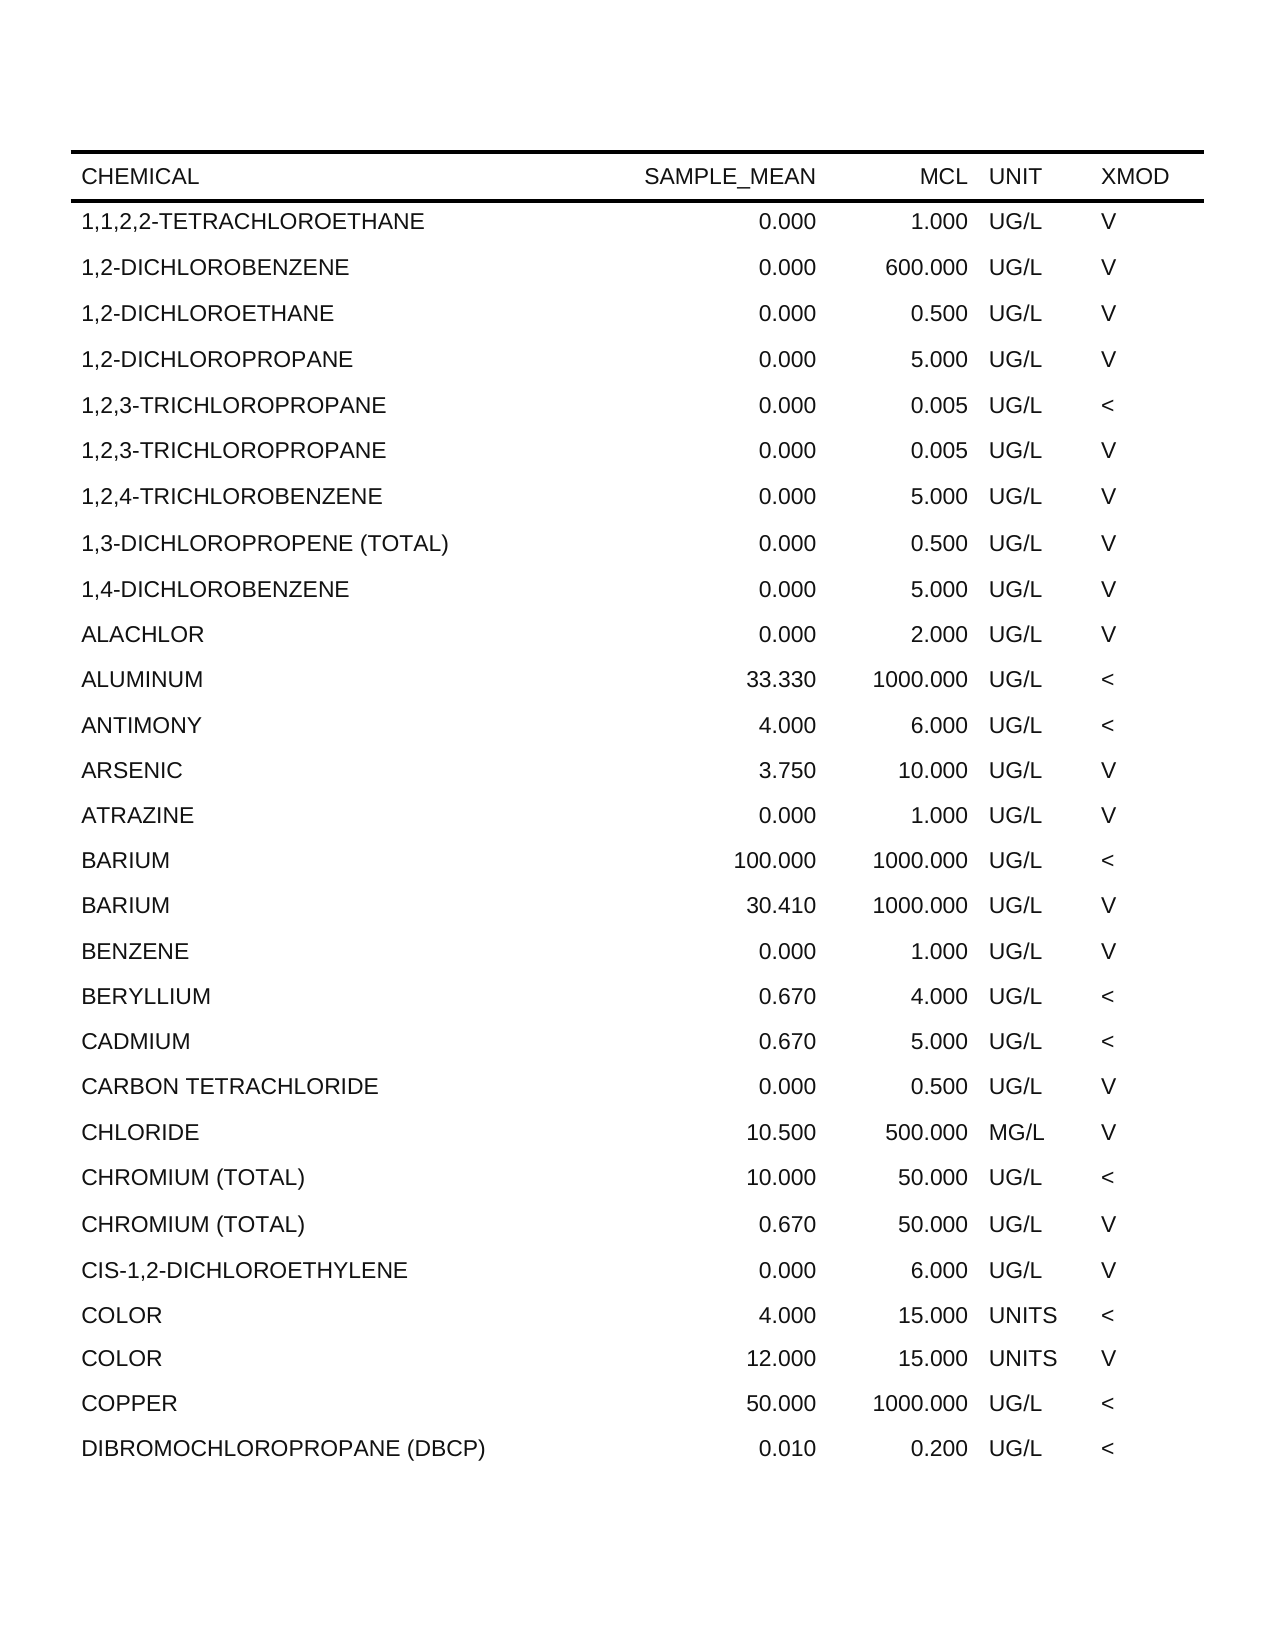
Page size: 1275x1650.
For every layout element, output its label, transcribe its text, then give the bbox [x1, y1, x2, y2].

table_cell UG/L [978, 474, 1090, 519]
table_cell UG/L [978, 1380, 1090, 1425]
table_cell BARIUM [71, 838, 614, 883]
table_cell CARBON TETRACHLORIDE [71, 1064, 614, 1109]
table_cell UNITS [978, 1293, 1090, 1337]
table_cell 0.000 [614, 244, 826, 290]
table_cell 0.000 [614, 1064, 826, 1109]
table_cell UG/L [978, 748, 1090, 793]
table_cell V [1090, 1248, 1204, 1293]
table_header CHEMICAL [71, 154, 614, 198]
table_cell CHROMIUM (TOTAL) [71, 1154, 614, 1201]
table_cell 0.670 [614, 974, 826, 1019]
table_cell V [1090, 1201, 1204, 1247]
table_cell ALACHLOR [71, 612, 614, 657]
table_cell < [1090, 838, 1204, 883]
table_cell 1.000 [826, 793, 978, 838]
table_cell 6.000 [826, 1248, 978, 1293]
table_cell 0.000 [614, 793, 826, 838]
table_cell ALUMINUM [71, 657, 614, 702]
table_cell < [1090, 1154, 1204, 1201]
table_cell UG/L [978, 793, 1090, 838]
table_cell UG/L [978, 883, 1090, 928]
table_cell 2.000 [826, 612, 978, 657]
table_cell 1,2-DICHLOROPROPANE [71, 336, 614, 382]
table_cell CHLORIDE [71, 1109, 614, 1154]
table_cell V [1090, 290, 1204, 336]
table_cell UG/L [978, 612, 1090, 657]
table_cell 0.000 [614, 336, 826, 382]
table_cell < [1090, 1425, 1204, 1472]
table_cell < [1090, 974, 1204, 1019]
table_cell 100.000 [614, 838, 826, 883]
table_cell V [1090, 1337, 1204, 1380]
table_cell V [1090, 428, 1204, 473]
table_cell 50.000 [826, 1201, 978, 1247]
table_cell 1,3-DICHLOROPROPENE (TOTAL) [71, 519, 614, 566]
table_header MCL [826, 154, 978, 198]
table_cell < [1090, 382, 1204, 428]
table_cell CHROMIUM (TOTAL) [71, 1201, 614, 1247]
table_cell < [1090, 657, 1204, 702]
table_cell 1000.000 [826, 838, 978, 883]
table_cell ARSENIC [71, 748, 614, 793]
table_cell 3.750 [614, 748, 826, 793]
table_cell 0.005 [826, 382, 978, 428]
table_cell 30.410 [614, 883, 826, 928]
table_cell 0.000 [614, 382, 826, 428]
table_cell 5.000 [826, 566, 978, 612]
table_cell 10.000 [614, 1154, 826, 1201]
table_cell UG/L [978, 382, 1090, 428]
table_cell COLOR [71, 1293, 614, 1337]
table_cell 50.000 [614, 1380, 826, 1425]
table_cell 1000.000 [826, 883, 978, 928]
table_cell V [1090, 336, 1204, 382]
table_cell 1,1,2,2-TETRACHLOROETHANE [71, 203, 614, 244]
table_cell 1.000 [826, 203, 978, 244]
table_cell UNITS [978, 1337, 1090, 1380]
table_cell 12.000 [614, 1337, 826, 1380]
table_cell UG/L [978, 1019, 1090, 1064]
table_cell 0.670 [614, 1201, 826, 1247]
table_cell 1.000 [826, 928, 978, 973]
table_cell CADMIUM [71, 1019, 614, 1064]
table_cell COPPER [71, 1380, 614, 1425]
table_cell BENZENE [71, 928, 614, 973]
table_cell 5.000 [826, 474, 978, 519]
table_cell 0.000 [614, 474, 826, 519]
table_cell 1,2,3-TRICHLOROPROPANE [71, 428, 614, 473]
table_cell UG/L [978, 290, 1090, 336]
table_cell 0.500 [826, 290, 978, 336]
table_cell BARIUM [71, 883, 614, 928]
table_cell UG/L [978, 1425, 1090, 1472]
table_cell V [1090, 1109, 1204, 1154]
table_cell 0.010 [614, 1425, 826, 1472]
table_cell 50.000 [826, 1154, 978, 1201]
table_cell 0.000 [614, 428, 826, 473]
table_cell V [1090, 203, 1204, 244]
table_cell UG/L [978, 566, 1090, 612]
table_cell 0.000 [614, 290, 826, 336]
table_cell 0.000 [614, 1248, 826, 1293]
table_cell 10.500 [614, 1109, 826, 1154]
table_cell 1000.000 [826, 1380, 978, 1425]
table_cell UG/L [978, 519, 1090, 566]
table_cell V [1090, 1064, 1204, 1109]
table_cell V [1090, 748, 1204, 793]
table_cell 1,2-DICHLOROETHANE [71, 290, 614, 336]
table_cell 1,2,4-TRICHLOROBENZENE [71, 474, 614, 519]
table_cell V [1090, 474, 1204, 519]
table_header SAMPLE_MEAN [614, 154, 826, 198]
table_cell 0.500 [826, 1064, 978, 1109]
table_cell 33.330 [614, 657, 826, 702]
table_cell UG/L [978, 928, 1090, 973]
table_cell ATRAZINE [71, 793, 614, 838]
table_cell V [1090, 883, 1204, 928]
table_cell 4.000 [826, 974, 978, 1019]
table_cell 1000.000 [826, 657, 978, 702]
table_cell UG/L [978, 336, 1090, 382]
table_cell ANTIMONY [71, 702, 614, 747]
table_cell 1,4-DICHLOROBENZENE [71, 566, 614, 612]
table_header UNIT [978, 154, 1090, 198]
table_cell UG/L [978, 702, 1090, 747]
table_cell UG/L [978, 428, 1090, 473]
table_cell UG/L [978, 657, 1090, 702]
table_cell 5.000 [826, 1019, 978, 1064]
table_cell 0.000 [614, 928, 826, 973]
table_cell V [1090, 244, 1204, 290]
table_cell 600.000 [826, 244, 978, 290]
table_cell < [1090, 1293, 1204, 1337]
table_cell 1,2-DICHLOROBENZENE [71, 244, 614, 290]
table_cell V [1090, 793, 1204, 838]
table_cell 500.000 [826, 1109, 978, 1154]
table_cell COLOR [71, 1337, 614, 1380]
table_cell < [1090, 702, 1204, 747]
table_cell V [1090, 612, 1204, 657]
table_cell 0.000 [614, 519, 826, 566]
table_cell 4.000 [614, 702, 826, 747]
table_cell DIBROMOCHLOROPROPANE (DBCP) [71, 1425, 614, 1472]
table_cell UG/L [978, 838, 1090, 883]
table_cell 0.500 [826, 519, 978, 566]
table_cell 0.200 [826, 1425, 978, 1472]
table_cell 0.670 [614, 1019, 826, 1064]
table_cell 4.000 [614, 1293, 826, 1337]
table_cell < [1090, 1380, 1204, 1425]
table_cell 1,2,3-TRICHLOROPROPANE [71, 382, 614, 428]
table_cell UG/L [978, 1154, 1090, 1201]
table_cell V [1090, 566, 1204, 612]
table_cell UG/L [978, 1064, 1090, 1109]
table_cell 0.000 [614, 612, 826, 657]
table_cell 0.000 [614, 203, 826, 244]
table_cell UG/L [978, 1201, 1090, 1247]
table_cell 6.000 [826, 702, 978, 747]
table_cell CIS-1,2-DICHLOROETHYLENE [71, 1248, 614, 1293]
table_cell UG/L [978, 203, 1090, 244]
table_cell V [1090, 928, 1204, 973]
table_cell UG/L [978, 974, 1090, 1019]
table_cell 10.000 [826, 748, 978, 793]
table_cell 0.000 [614, 566, 826, 612]
table_cell UG/L [978, 1248, 1090, 1293]
table_cell 5.000 [826, 336, 978, 382]
table_cell 15.000 [826, 1337, 978, 1380]
table_cell 0.005 [826, 428, 978, 473]
table_cell V [1090, 519, 1204, 566]
table_cell MG/L [978, 1109, 1090, 1154]
table_cell < [1090, 1019, 1204, 1064]
table_cell BERYLLIUM [71, 974, 614, 1019]
table_cell 15.000 [826, 1293, 978, 1337]
table_cell UG/L [978, 244, 1090, 290]
table_header XMOD [1090, 154, 1204, 198]
